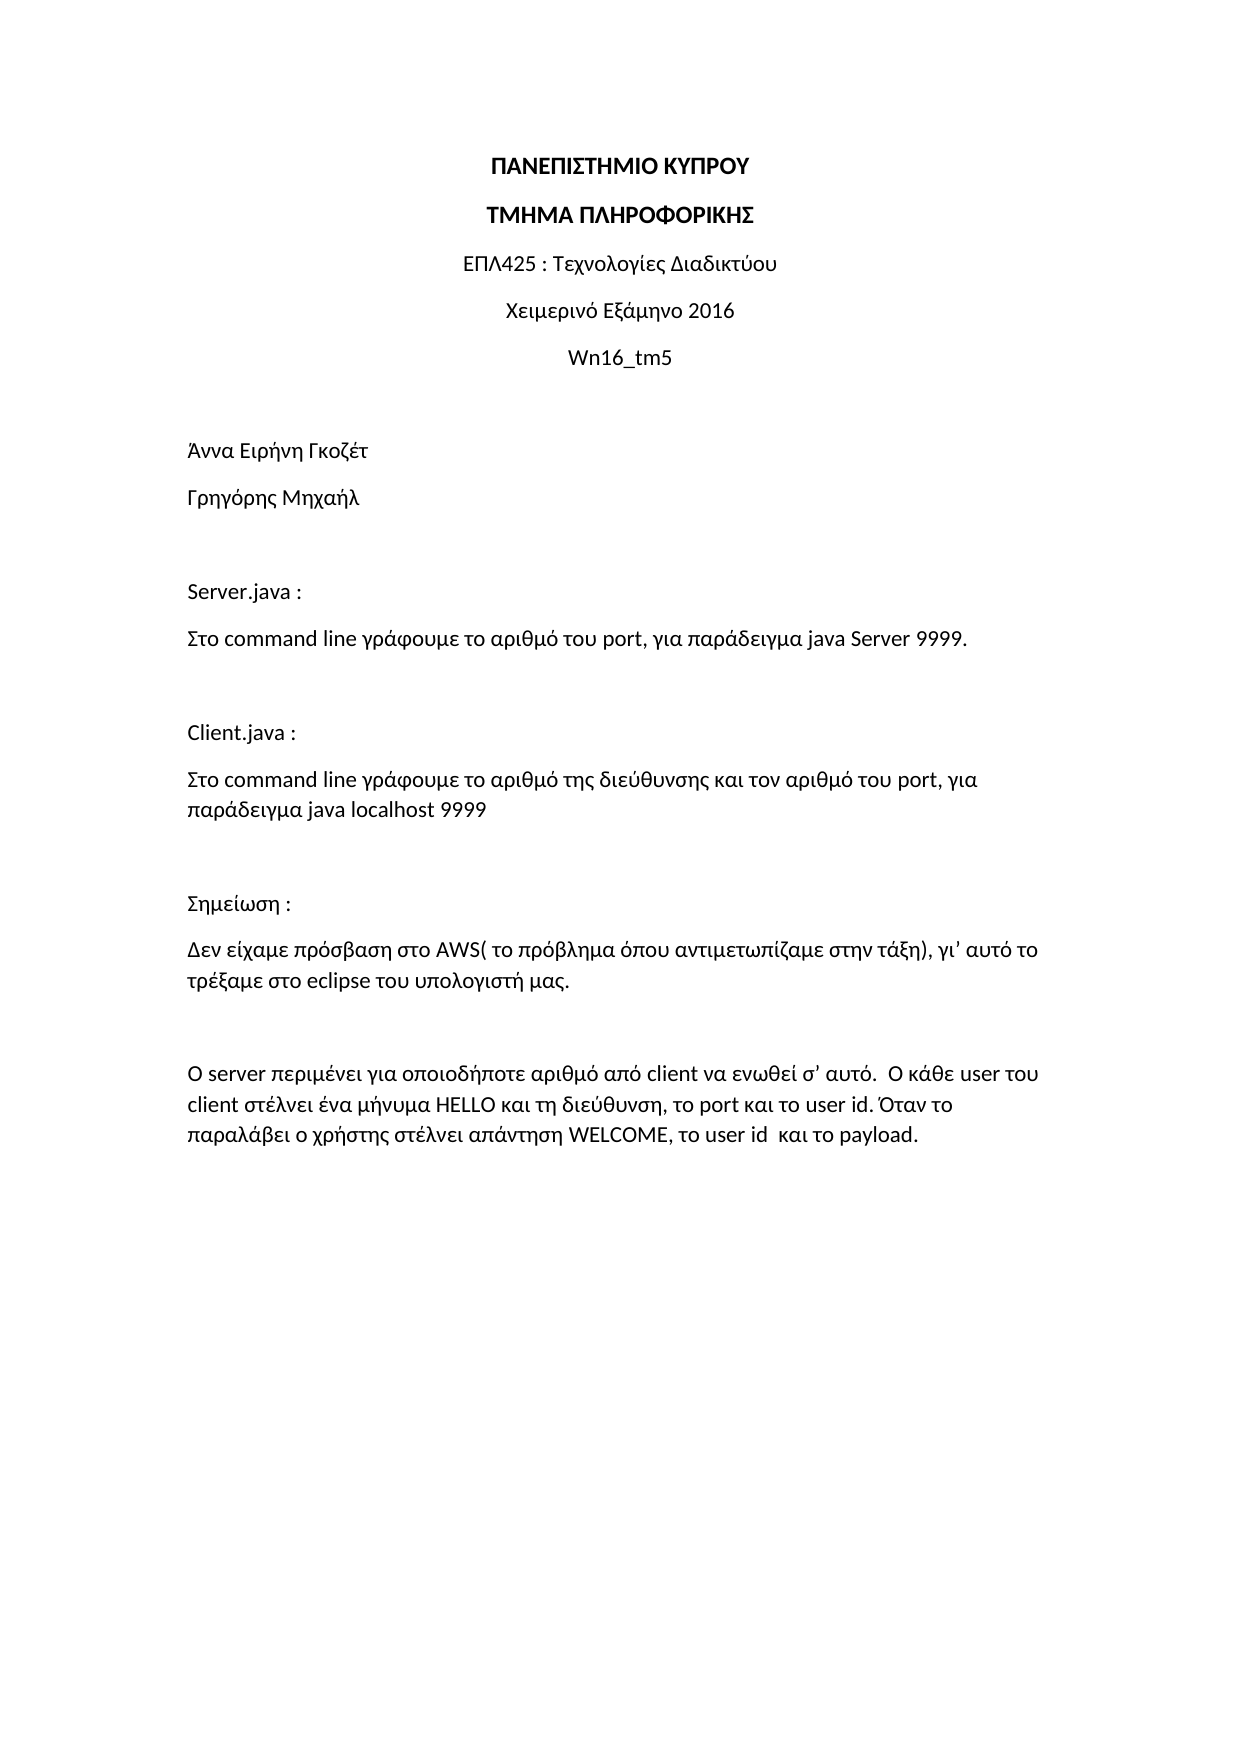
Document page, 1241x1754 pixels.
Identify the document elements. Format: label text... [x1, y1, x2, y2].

text ΤΜΗΜΑ ΠΛΗΡΟΦΟΡΙΚΗΣ [187, 199, 1053, 230]
text Client.java : [187, 718, 1053, 746]
text Άννα Ειρήνη Γκοζέτ [187, 437, 1053, 465]
text Server.java : [187, 577, 1053, 605]
text Στο command line γράφουμε το αριθμό του port, για παράδειγμα java Server 9999. [187, 624, 1053, 652]
text ΠΑΝΕΠΙΣΤΗΜΙΟ ΚΥΠΡΟΥ [187, 150, 1053, 181]
text Ο server περιμένει για οποιοδήποτε αριθμό από client να ενωθεί σ’ αυτό. Ο κάθε user του client στέλνει ένα μήνυμα HELLO και τη διεύθυνση, το port και το user id. Όταν το παραλάβει ο χρήστης στέλνει απάντηση WELCOME, το user id και το payload. [187, 1059, 1053, 1148]
text Σημείωση : [187, 889, 1053, 917]
text Wn16_tm5 [187, 343, 1053, 371]
text Στο command line γράφουμε το αριθμό της διεύθυνσης και τον αριθμό του port, για παράδειγμα java localhost 9999 [187, 765, 1053, 823]
text Χειμερινό Εξάμηνο 2016 [187, 296, 1053, 324]
text Γρηγόρης Μηχαήλ [187, 483, 1053, 512]
text Δεν είχαμε πρόσβαση στο AWS( το πρόβλημα όπου αντιμετωπίζαμε στην τάξη), γι’ αυτό το τρέξαμε στο eclipse του υπολογιστή μας. [187, 936, 1053, 994]
text ΕΠΛ425 : Τεχνολογίες Διαδικτύου [187, 249, 1053, 277]
